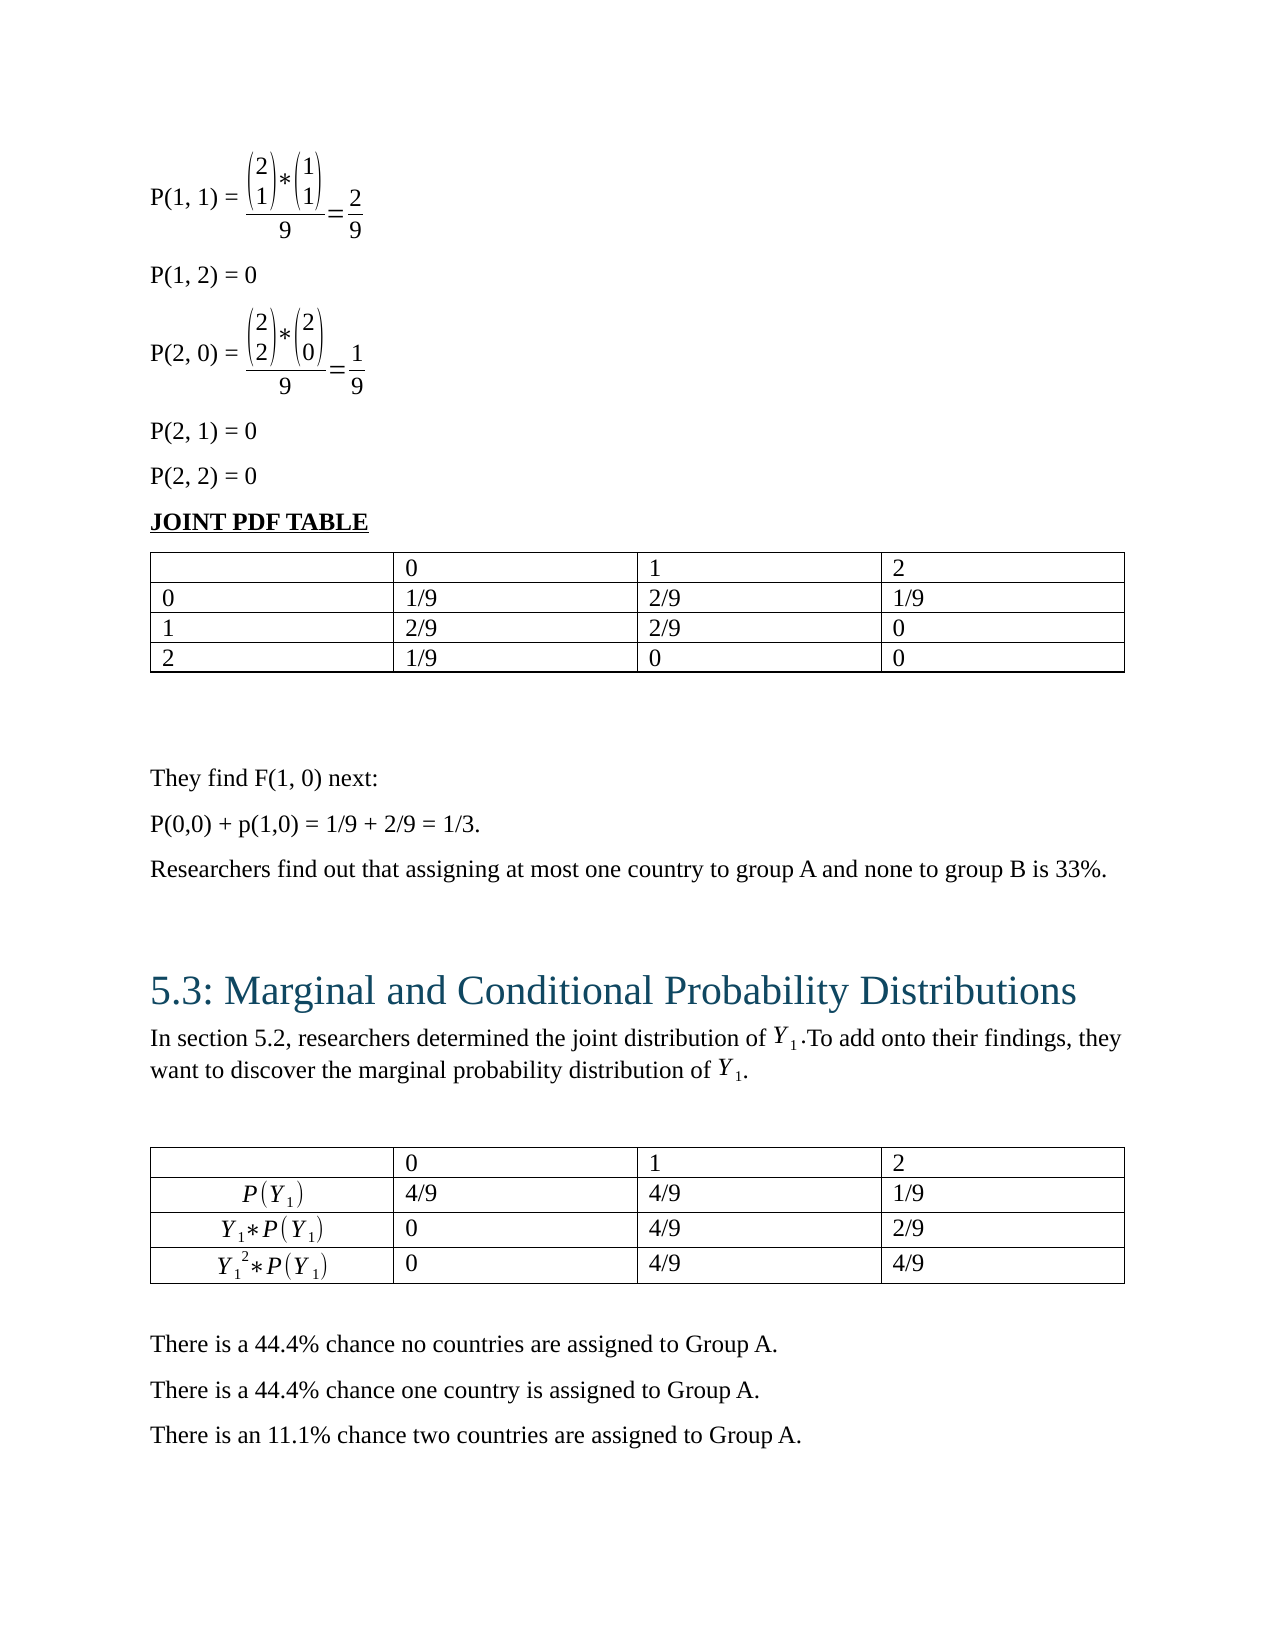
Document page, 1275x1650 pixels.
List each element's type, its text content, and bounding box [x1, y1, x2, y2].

table_header 1 [638, 553, 881, 582]
table_cell 0 [151, 583, 393, 612]
text P(2, 0) = [150, 306, 1125, 399]
table_header [151, 553, 393, 582]
table_cell 4/9 [638, 1213, 881, 1247]
table_cell [151, 1178, 393, 1212]
table_cell 4/9 [638, 1178, 881, 1212]
text There is a 44.4% chance no countries are assigned to Group A. [150, 1329, 1125, 1358]
text JOINT PDF TABLE [150, 507, 1125, 536]
text There is an 11.1% chance two countries are assigned to Group A. [150, 1420, 1125, 1449]
text P(0,0) + p(1,0) = 1/9 + 2/9 = 1/3. [150, 809, 1125, 837]
table_cell 1/9 [394, 643, 637, 671]
text In section 5.2, researchers determined the joint distribution of To add onto their findings, they want to discover the marginal probability distribution of . [150, 1022, 1125, 1085]
table_cell [151, 1248, 393, 1283]
table_cell 0 [882, 613, 1124, 642]
text Researchers find out that assigning at most one country to group A and none to group B is 33%. [150, 854, 1125, 883]
table_header [151, 1148, 393, 1177]
table_cell 0 [882, 643, 1124, 671]
table_cell 1 [151, 613, 393, 642]
table_cell [151, 1213, 393, 1247]
table_cell 4/9 [882, 1248, 1124, 1283]
table_cell 4/9 [394, 1178, 637, 1212]
table_cell 1/9 [882, 583, 1124, 612]
table_cell 2/9 [394, 613, 637, 642]
table_header 2 [882, 553, 1124, 582]
table_cell 0 [638, 643, 881, 671]
table_cell 2/9 [638, 583, 881, 612]
table_header 0 [394, 553, 637, 582]
text P(2, 1) = 0 [150, 416, 1125, 445]
table_header 0 [394, 1148, 637, 1177]
table_cell 2/9 [882, 1213, 1124, 1247]
text P(1, 2) = 0 [150, 260, 1125, 289]
table_cell 1/9 [882, 1178, 1124, 1212]
subtitle 5.3: Marginal and Conditional Probability Distributions [150, 966, 1125, 1014]
text P(1, 1) = [150, 150, 1125, 244]
text They find F(1, 0) next: [150, 763, 1125, 792]
table_cell 2/9 [638, 613, 881, 642]
table_header 2 [882, 1148, 1124, 1177]
text P(2, 2) = 0 [150, 461, 1125, 490]
table_cell 0 [394, 1248, 637, 1283]
table_cell 4/9 [638, 1248, 881, 1283]
table_cell 2 [151, 643, 393, 671]
text There is a 44.4% chance one country is assigned to Group A. [150, 1375, 1125, 1403]
table_header 1 [638, 1148, 881, 1177]
table_cell 1/9 [394, 583, 637, 612]
table_cell 0 [394, 1213, 637, 1247]
